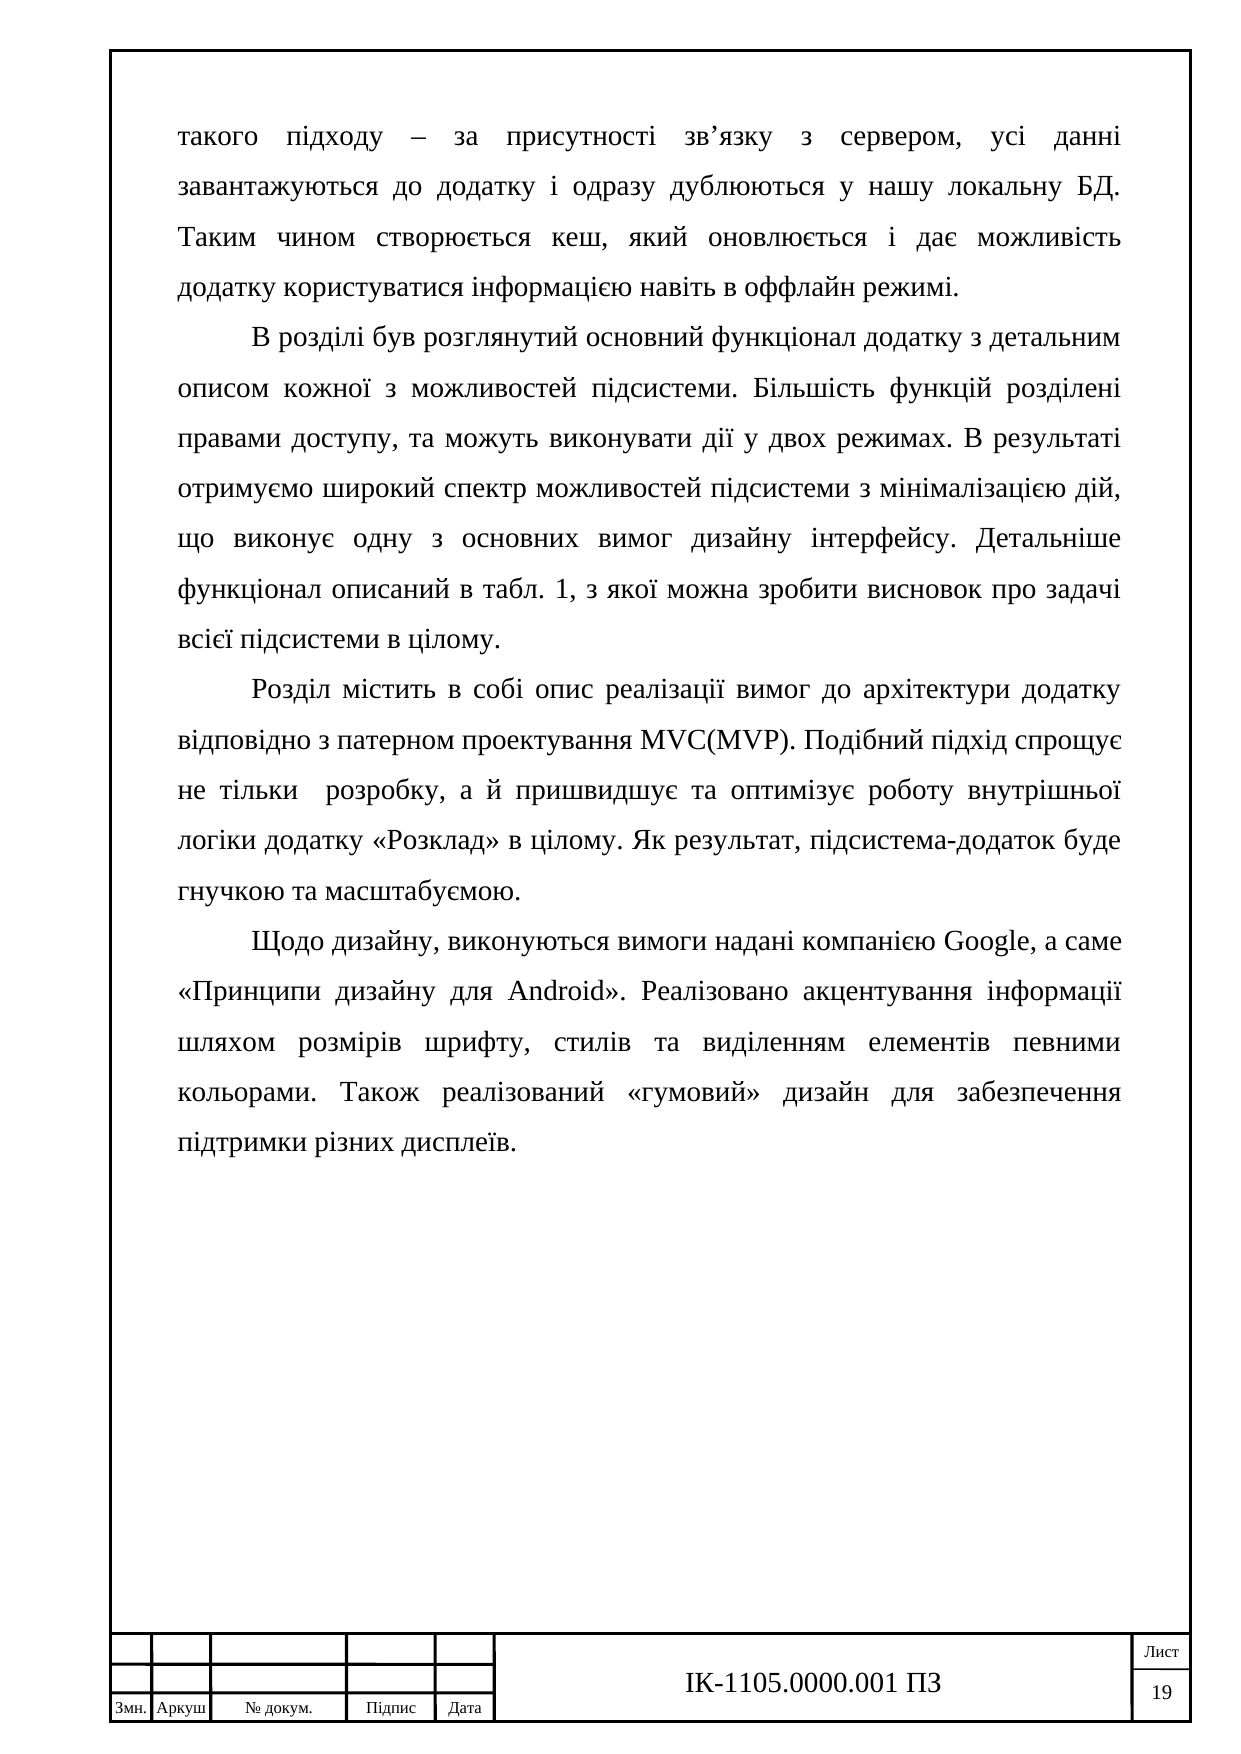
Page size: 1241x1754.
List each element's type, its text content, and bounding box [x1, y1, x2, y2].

text Розділ містить в собі опис реалізації вимог до архітектури додатку відповідно з патерном проектування MVC(MVP). Подібний підхід спрощує не тільки розробку, а й пришвидшує та оптимізує роботу внутрішньої логіки додатку «Розклад» в цілому. Як результат, підсистема-додаток буде гнучкою та масштабуємою. [177, 672, 1122, 906]
text В розділі був розглянутий основний функціонал додатку з детальним описом кожної з можливостей підсистеми. Більшість функцій розділені правами доступу, та можуть виконувати дії у двох режимах. В результаті отримуємо широкий спектр можливостей підсистеми з мінімалізацією дій, що виконує одну з основних вимог дизайну інтерфейсу. Детальніше функціонал описаний в табл. 1, з якої можна зробити висновок про задачі всієї підсистеми в цілому. [177, 319, 1122, 655]
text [177, 118, 1122, 303]
text Щодо дизайну, виконуються вимоги надані компанією Google, а саме «Принципи дизайну для Android». Реалізовано акцентування інформації шляхом розмірів шрифту, стилів та виділенням елементів певними кольорами. Також реалізований «гумовий» дизайн для забезпечення підтримки різних дисплеїв. [177, 923, 1122, 1158]
